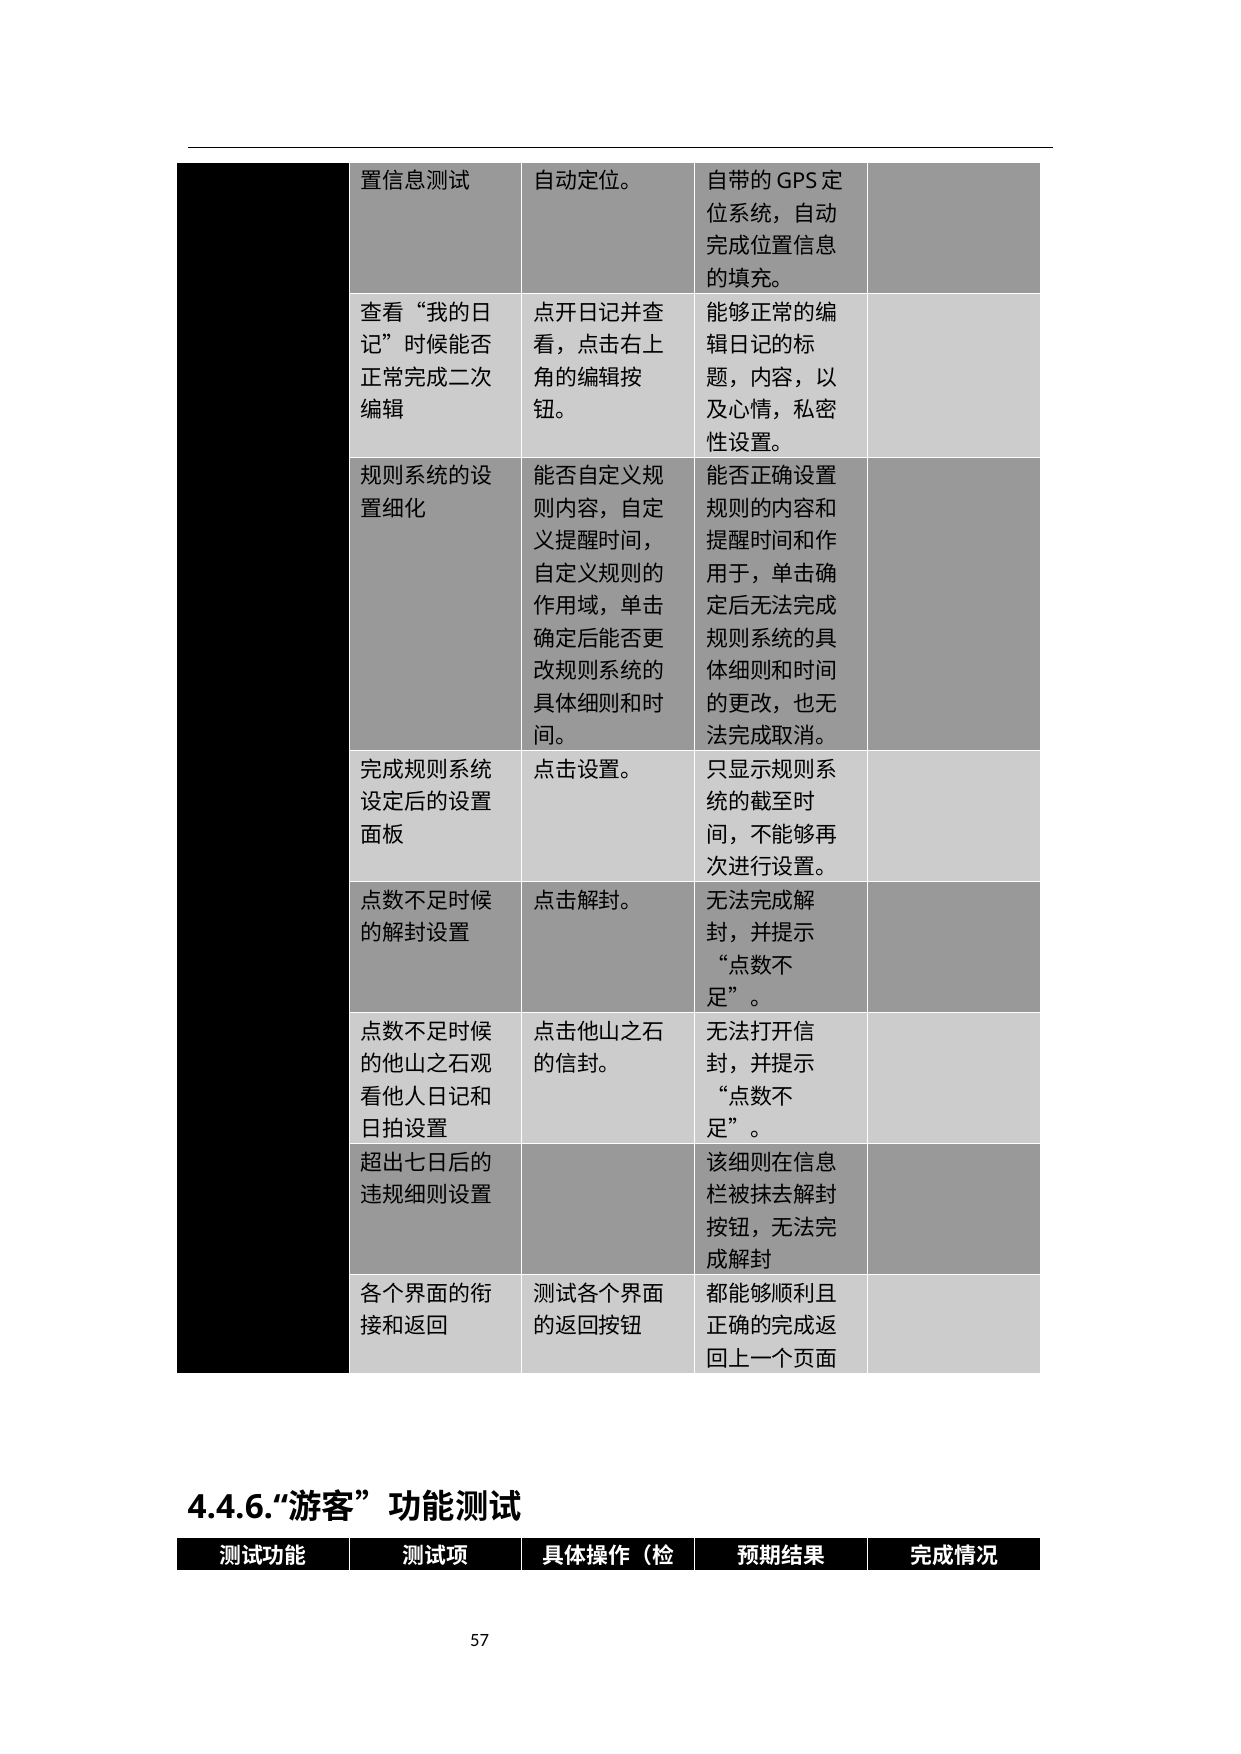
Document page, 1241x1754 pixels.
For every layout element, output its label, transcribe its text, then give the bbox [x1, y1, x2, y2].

table_cell 点击解封。 [522, 882, 694, 1012]
table_cell 各个界面的衔接和返回 [350, 1275, 521, 1373]
table_cell 点开日记并查看，点击右上角的编辑按钮。 [522, 294, 694, 457]
table_cell 超出七日后的违规细则设置 [350, 1144, 521, 1274]
table_header 测试功能 [177, 1538, 349, 1570]
table_cell [868, 1144, 1040, 1274]
table_cell 只显示规则系统的截至时间，不能够再次进行设置。 [695, 751, 867, 881]
table_cell 点击他山之石的信封。 [522, 1013, 694, 1143]
table_cell [868, 163, 1040, 293]
table_cell 能够正常的编辑日记的标题，内容，以及心情，私密性设置。 [695, 294, 867, 457]
table_cell 能够通过手机自带的GPS定位系统，自动完成位置信息的填充。 [695, 163, 867, 293]
table_cell 无法完成解封，并提示“点数不足”。 [695, 882, 867, 1012]
table_header 预期结果 [695, 1538, 867, 1570]
table_cell 能否正确设置规则的内容和提醒时间和作用于，单击确定后无法完成规则系统的具体细则和时间的更改，也无法完成取消。 [695, 458, 867, 750]
table_cell [868, 1013, 1040, 1143]
table_cell [868, 751, 1040, 881]
table_header 完成情况 [868, 1538, 1040, 1570]
table_cell 点数不足时候的他山之石观看他人日记和日拍设置 [350, 1013, 521, 1143]
table_cell [868, 882, 1040, 1012]
table_cell [868, 458, 1040, 750]
table_header 具体操作（检验点） [522, 1538, 694, 1570]
table_cell 我的足迹的位置信息测试 [350, 163, 521, 293]
table_cell [868, 1275, 1040, 1373]
table_cell [868, 294, 1040, 457]
table_cell 都能够顺利且正确的完成返回上一个页面 [695, 1275, 867, 1373]
table_cell 无法打开信封，并提示“点数不足”。 [695, 1013, 867, 1143]
text 4.4.6.“游客”功能测试 [187, 1471, 1053, 1536]
table_cell 查看“我的日记”时候能否正常完成二次编辑 [350, 294, 521, 457]
table_cell 点击设置。 [522, 751, 694, 881]
table_cell 完成规则系统设定后的设置面板 [350, 751, 521, 881]
table_cell 测试各个界面的返回按钮 [522, 1275, 694, 1373]
table_cell 点数不足时候的解封设置 [350, 882, 521, 1012]
table_cell 能否完成GPS自动定位。 [522, 163, 694, 293]
table_header 测试项 [350, 1538, 521, 1570]
table_cell [177, 163, 349, 1373]
table_cell 该细则在信息栏被抹去解封按钮，无法完成解封 [695, 1144, 867, 1274]
table_cell [522, 1144, 694, 1274]
table_cell 规则系统的设置细化 [350, 458, 521, 750]
table_cell 能否自定义规则内容，自定义提醒时间，自定义规则的作用域，单击确定后能否更改规则系统的具体细则和时间。 [522, 458, 694, 750]
